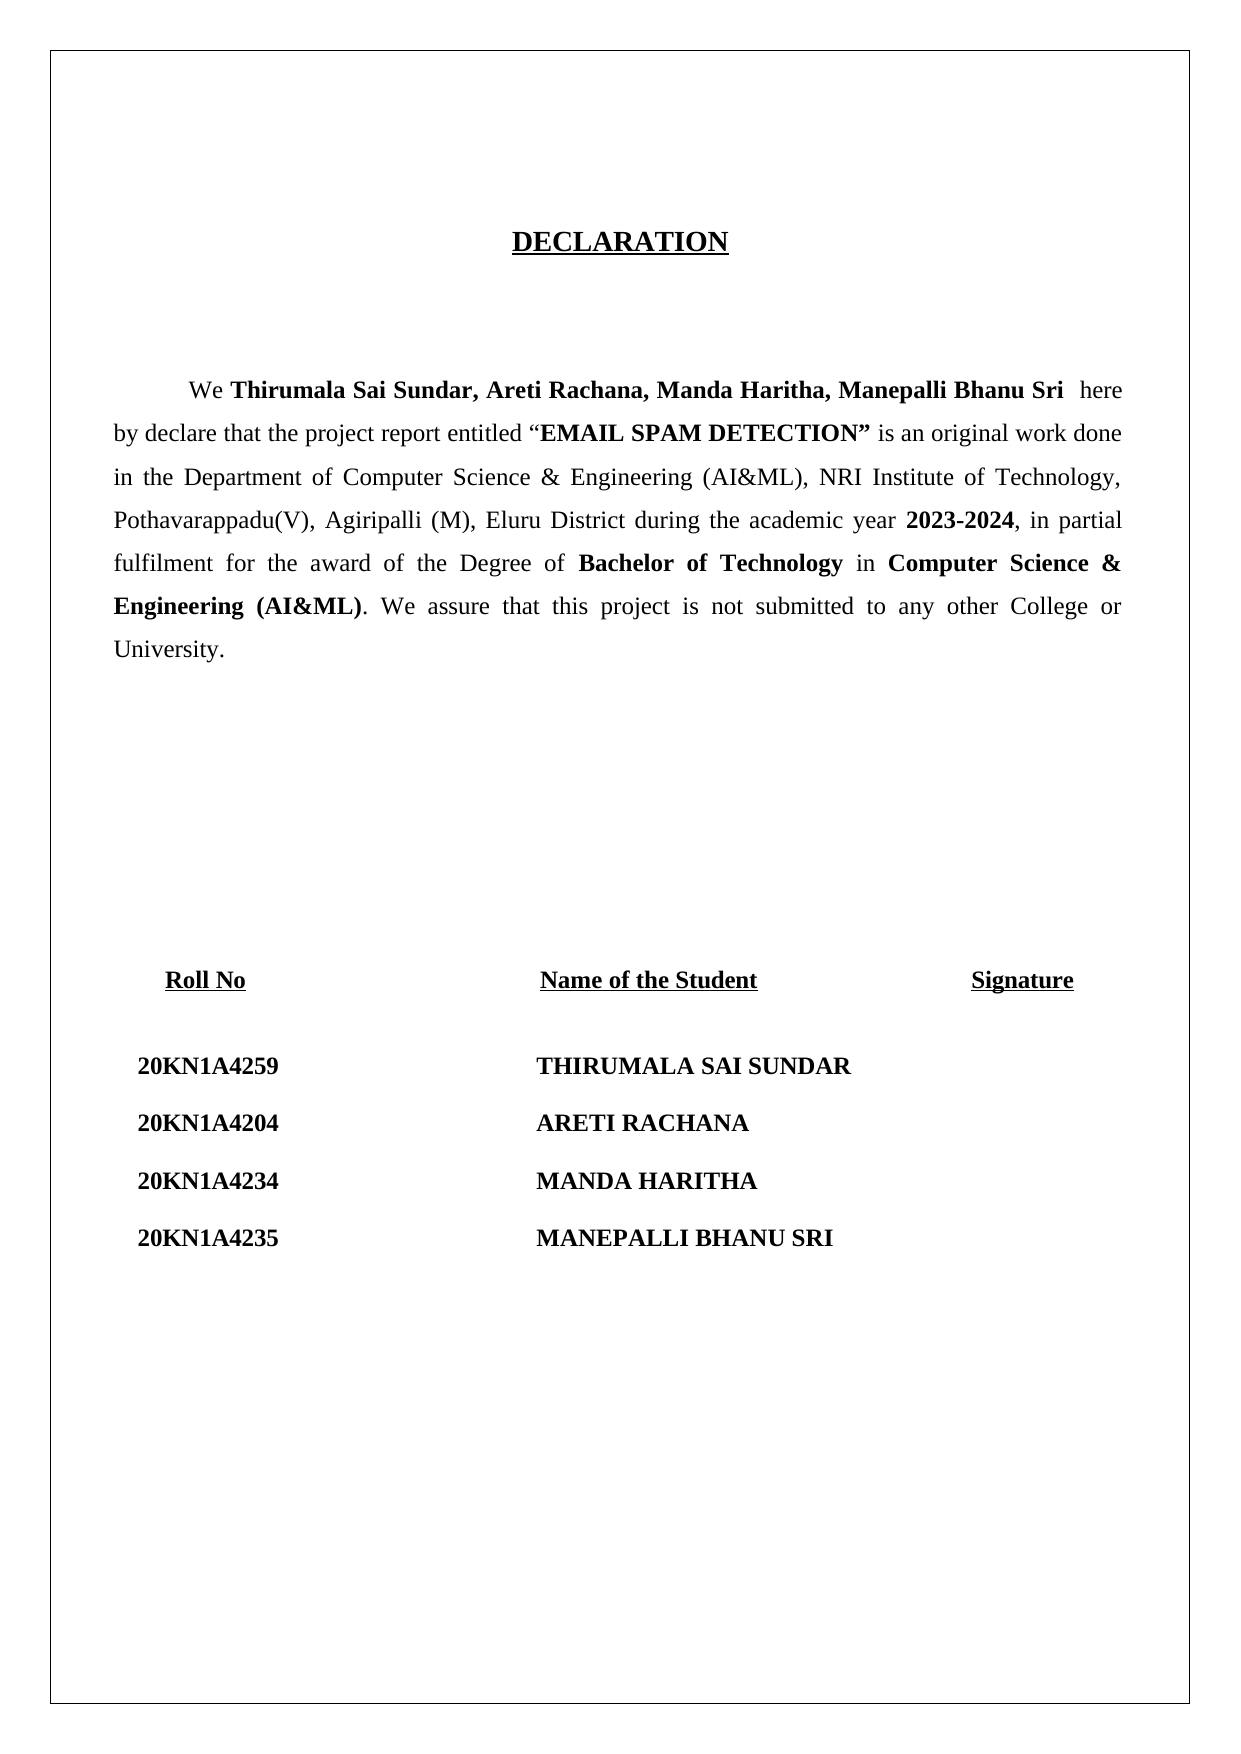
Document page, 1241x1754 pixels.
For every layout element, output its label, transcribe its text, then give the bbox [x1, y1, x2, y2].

text 20KN1A4204 ARETI RACHANA [137, 1108, 1176, 1137]
text 20KN1A4234 MANDA HARITHA [137, 1166, 1176, 1195]
text Roll No Name of the Student Signature [165, 965, 1176, 993]
text We Thirumala Sai Sundar, Areti Rachana, Manda Haritha, Manepalli Bhanu Sri here by declare that the project report entitled “EMAIL SPAM DETECTION” is an original work done in the Department of Computer Science & Engineering (AI&ML), NRI Institute of Technology, Pothavarappadu(V), Agiripalli (M), Eluru District during the academic year 2023-2024, in partial fulfilment for the award of the Degree of Bachelor of Technology in Computer Science & Engineering (AI&ML). We assure that this project is not submitted to any other College or University. [113, 375, 1122, 663]
text 20KN1A4235 MANEPALLI BHANU SRI [137, 1223, 1176, 1252]
text 20KN1A4259 THIRUMALA SAI SUNDAR [137, 1051, 1176, 1080]
subtitle DECLARATION [264, 224, 977, 258]
